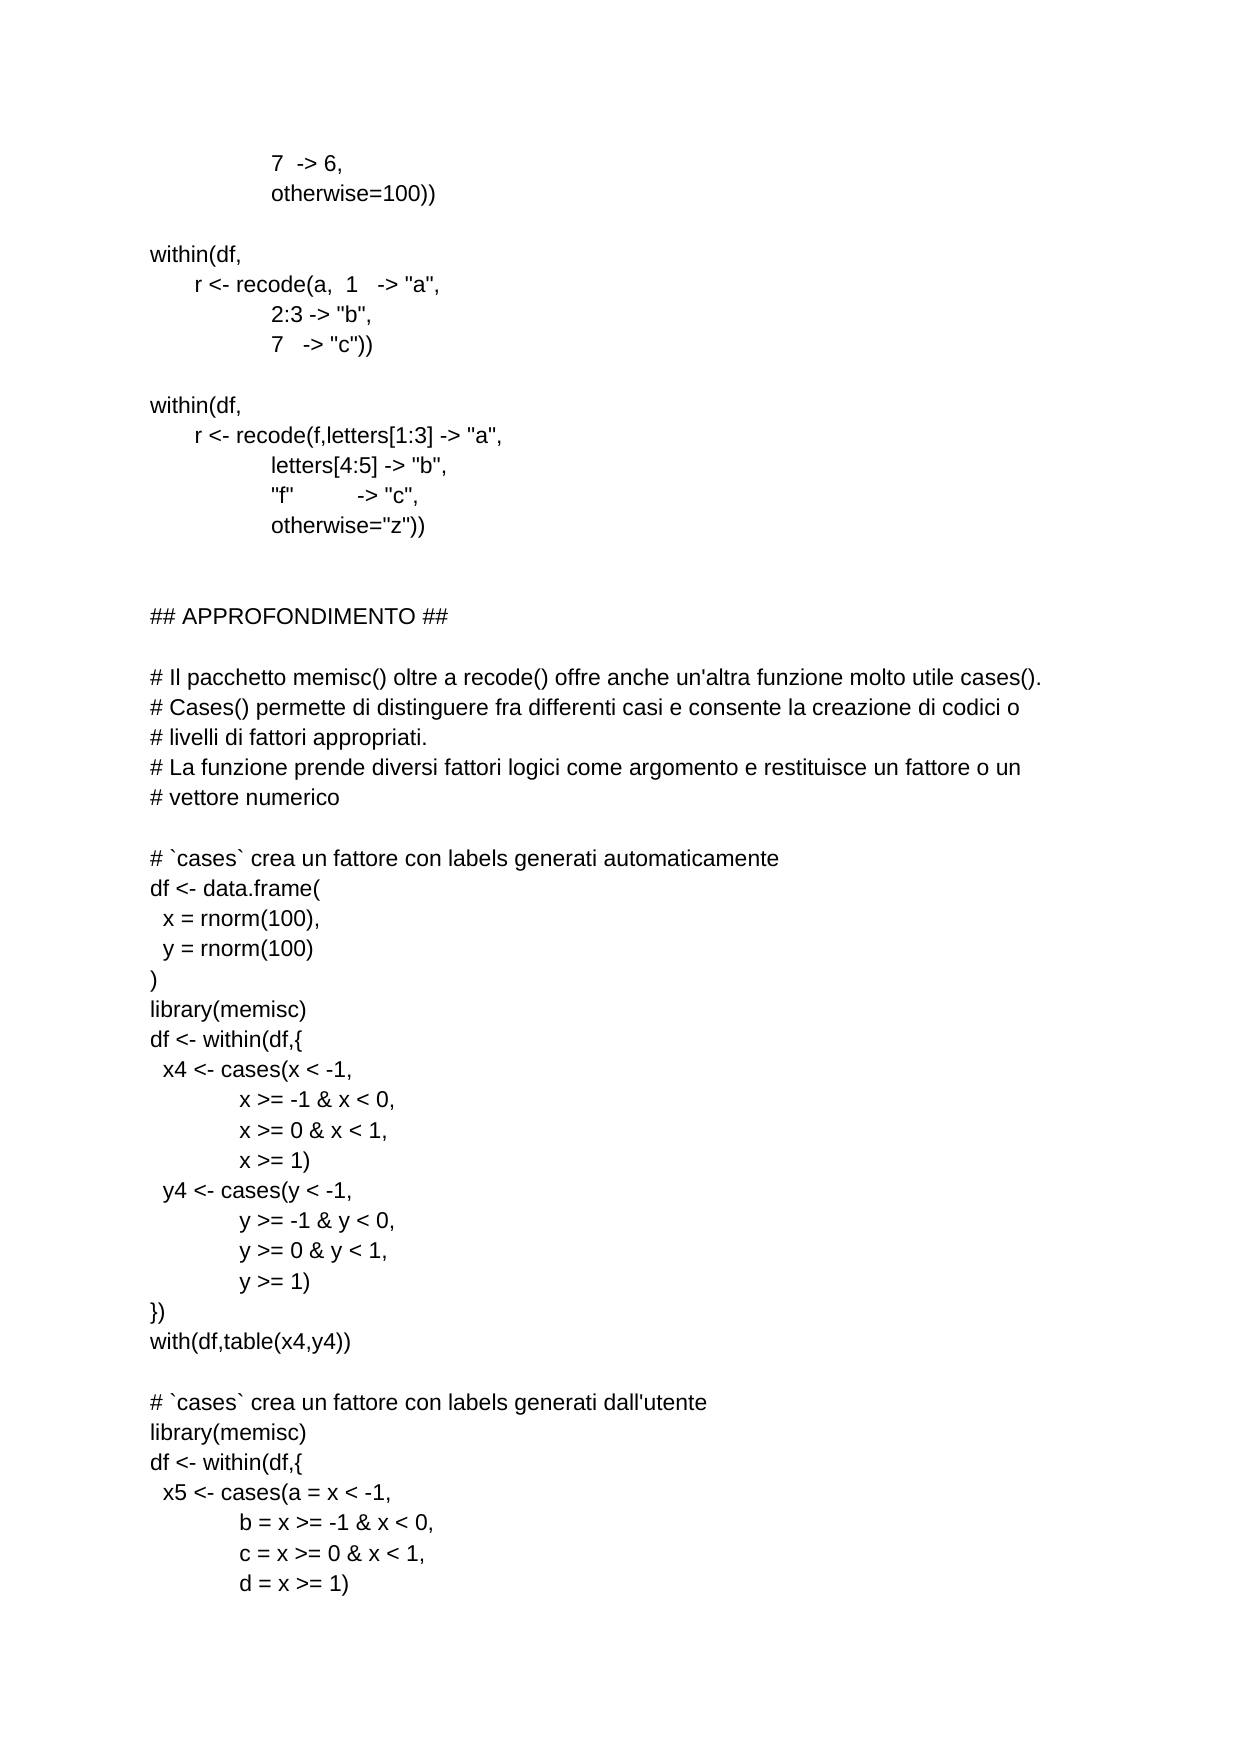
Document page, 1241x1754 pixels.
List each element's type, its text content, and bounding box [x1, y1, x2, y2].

text }) [150, 1298, 1090, 1324]
text y >= 0 & y < 1, [150, 1237, 1090, 1264]
text "f" -> "c", [150, 482, 1090, 509]
text # `cases` crea un fattore con labels generati dall'utente [150, 1388, 1090, 1415]
text # `cases` crea un fattore con labels generati automaticamente [150, 845, 1090, 871]
text y4 <- cases(y < -1, [150, 1177, 1090, 1203]
text otherwise="z")) [150, 512, 1090, 539]
text x5 <- cases(a = x < -1, [150, 1479, 1090, 1506]
text b = x >= -1 & x < 0, [150, 1509, 1090, 1536]
text otherwise=100)) [150, 180, 1090, 207]
text with(df,table(x4,y4)) [150, 1328, 1090, 1354]
text library(memisc) [150, 996, 1090, 1022]
text library(memisc) [150, 1419, 1090, 1445]
text # La funzione prende diversi fattori logici come argomento e restituisce un fattore o un [150, 754, 1090, 781]
text y >= 1) [150, 1268, 1090, 1294]
text # livelli di fattori appropriati. [150, 724, 1090, 750]
text ## APPROFONDIMENTO ## [150, 603, 1090, 629]
text c = x >= 0 & x < 1, [150, 1539, 1090, 1566]
text y >= -1 & y < 0, [150, 1207, 1090, 1234]
text within(df, [150, 241, 1090, 267]
text 7 -> 6, [150, 150, 1090, 176]
text 2:3 -> "b", [150, 301, 1090, 327]
text x >= 1) [150, 1147, 1090, 1173]
text # Cases() permette di distinguere fra differenti casi e consente la creazione di codici o [150, 694, 1090, 720]
text x >= 0 & x < 1, [150, 1117, 1090, 1143]
text x >= -1 & x < 0, [150, 1086, 1090, 1113]
text r <- recode(a, 1 -> "a", [150, 271, 1090, 297]
text ) [150, 966, 1090, 992]
text x = rnorm(100), [150, 905, 1090, 932]
text x4 <- cases(x < -1, [150, 1056, 1090, 1083]
text r <- recode(f,letters[1:3] -> "a", [150, 422, 1090, 448]
text within(df, [150, 392, 1090, 418]
text letters[4:5] -> "b", [150, 452, 1090, 478]
text y = rnorm(100) [150, 935, 1090, 962]
text d = x >= 1) [150, 1570, 1090, 1596]
text # Il pacchetto memisc() oltre a recode() offre anche un'altra funzione molto utile cases(). [150, 663, 1090, 690]
text df <- within(df,{ [150, 1026, 1090, 1052]
text 7 -> "c")) [150, 331, 1090, 358]
text # vettore numerico [150, 784, 1090, 811]
text df <- data.frame( [150, 875, 1090, 901]
text df <- within(df,{ [150, 1449, 1090, 1475]
